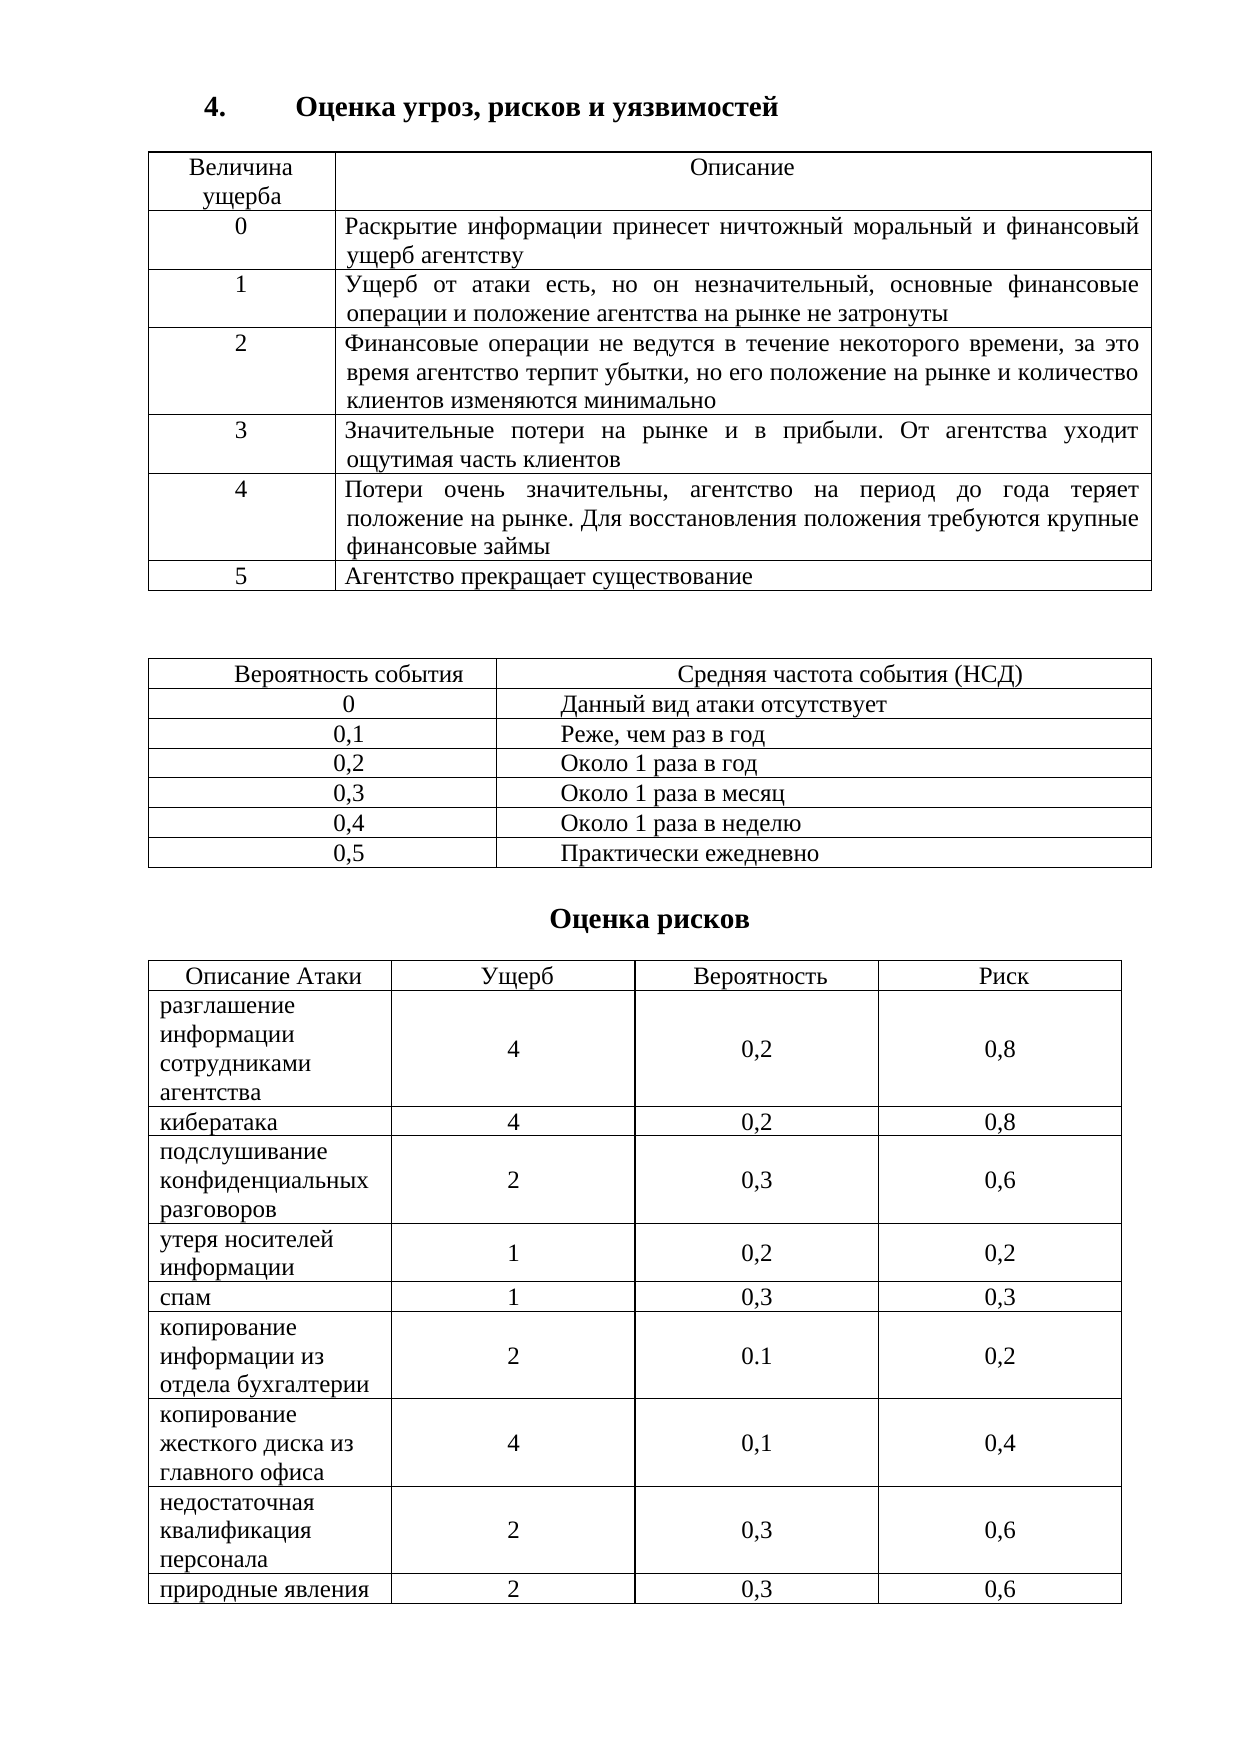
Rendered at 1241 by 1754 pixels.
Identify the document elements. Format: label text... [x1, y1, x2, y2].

table_cell 4 [392, 1107, 634, 1135]
table_cell 0,3 [149, 778, 496, 807]
table_cell 3 [149, 415, 335, 473]
table_cell 2 [149, 328, 335, 414]
table_cell 2 [392, 1136, 634, 1223]
table_cell недостаточная квалификация персонала [149, 1487, 391, 1573]
table_cell 1 [149, 270, 335, 327]
table_cell 2 [392, 1312, 634, 1398]
table_header Вероятность [636, 961, 878, 989]
table_cell 0,4 [149, 808, 496, 837]
table_cell Финансовые операции не ведутся в течение некоторого времени, за это время агентство терпит убытки, но его положение на рынке и количество клиентов изменяются минимально [336, 328, 1151, 414]
table_cell 1 [392, 1224, 634, 1281]
table_cell 0,8 [879, 991, 1121, 1106]
table_header Описание Атаки [149, 961, 391, 989]
text Оценка рисков [148, 901, 1152, 935]
table_cell 0,2 [879, 1224, 1121, 1281]
table_cell копирование жесткого диска из главного офиса [149, 1399, 391, 1486]
table_header Средняя частота события (НСД) [497, 659, 1151, 688]
table_cell 0,3 [636, 1282, 878, 1311]
table_cell Около 1 раза в неделю [497, 808, 1151, 837]
table_cell 4 [392, 1399, 634, 1486]
table_cell 0,2 [879, 1312, 1121, 1398]
table_cell 5 [149, 561, 335, 590]
table_header Величина ущерба [149, 153, 335, 210]
table_cell 0,5 [149, 838, 496, 867]
table_cell 0,4 [879, 1399, 1121, 1486]
table_cell 0,2 [636, 1224, 878, 1281]
table_header Вероятность события [149, 659, 496, 688]
table_cell Агентство прекращает существование [336, 561, 1151, 590]
table_cell Ущерб от атаки есть, но он незначительный, основные финансовые операции и положение агентства на рынке не затронуты [336, 270, 1151, 327]
table_cell 0,3 [636, 1487, 878, 1573]
subtitle Оценка угроз, рисков и уязвимостей [148, 89, 1152, 122]
table_cell 0 [149, 211, 335, 268]
table_cell Потери очень значительны, агентство на период до года теряет положение на рынке. Для восстановления положения требуются крупные финансовые займы [336, 474, 1151, 560]
table_cell спам [149, 1282, 391, 1311]
table_cell 0,3 [636, 1574, 878, 1603]
table_cell 0,6 [879, 1574, 1121, 1603]
table_cell Практически ежедневно [497, 838, 1151, 867]
table_header Описание [336, 153, 1151, 210]
table_cell 0,2 [149, 749, 496, 777]
table_cell 0,6 [879, 1487, 1121, 1573]
table_cell 0,3 [636, 1136, 878, 1223]
table_cell 0,2 [636, 991, 878, 1106]
table_cell 4 [149, 474, 335, 560]
table_cell подслушивание конфиденциальных разговоров [149, 1136, 391, 1223]
table_cell 1 [392, 1282, 634, 1311]
table_cell 0,3 [879, 1282, 1121, 1311]
table_cell 2 [392, 1574, 634, 1603]
table_cell копирование информации из отдела бухгалтерии [149, 1312, 391, 1398]
table_cell Реже, чем раз в год [497, 719, 1151, 747]
table_cell 0.1 [636, 1312, 878, 1398]
table_cell Значительные потери на рынке и в прибыли. От агентства уходит ощутимая часть клиентов [336, 415, 1151, 473]
table_cell 4 [392, 991, 634, 1106]
table_cell 0,1 [636, 1399, 878, 1486]
table_cell 0,2 [636, 1107, 878, 1135]
table_cell 0,1 [149, 719, 496, 747]
table_cell природные явления [149, 1574, 391, 1603]
table_cell 2 [392, 1487, 634, 1573]
table_cell Около 1 раза в год [497, 749, 1151, 777]
table_cell Около 1 раза в месяц [497, 778, 1151, 807]
table_cell 0 [149, 689, 496, 718]
table_header Ущерб [392, 961, 634, 989]
table_cell кибератака [149, 1107, 391, 1135]
table_cell 0,8 [879, 1107, 1121, 1135]
table_cell Раскрытие информации принесет ничтожный моральный и финансовый ущерб агентству [336, 211, 1151, 268]
table_header Риск [879, 961, 1121, 989]
table_cell разглашение информации сотрудниками агентства [149, 991, 391, 1106]
table_cell утеря носителей информации [149, 1224, 391, 1281]
table_cell 0,6 [879, 1136, 1121, 1223]
table_cell Данный вид атаки отсутствует [497, 689, 1151, 718]
